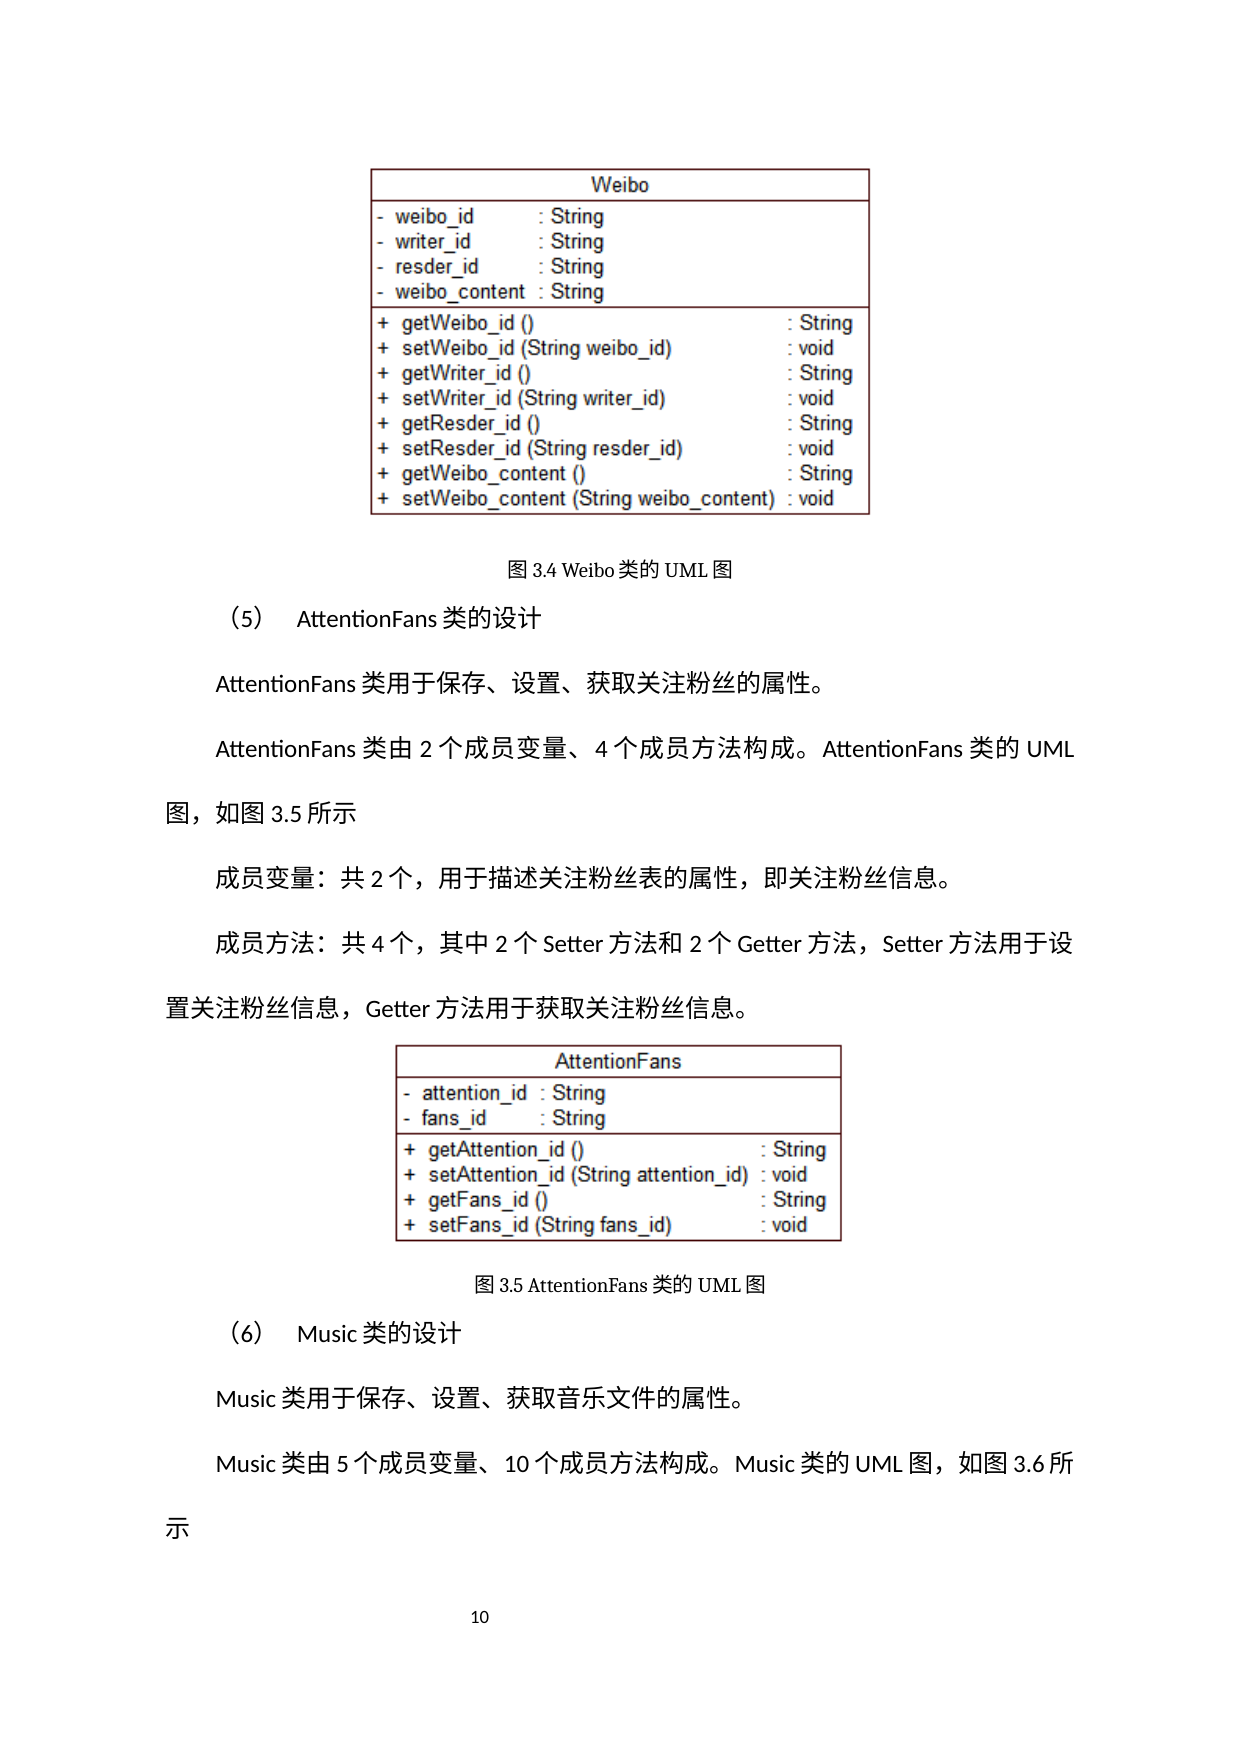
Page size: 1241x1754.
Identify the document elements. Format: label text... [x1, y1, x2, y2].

text 成员变量：共2个，用于描述关注粉丝表的属性，即关注粉丝信息。 [165, 844, 1075, 909]
text 成员方法：共4个，其中2个Setter方法和2个Getter方法，Setter方法用于设置关注粉丝信息，Getter方法用于获取关注粉丝信息。 [165, 909, 1075, 1039]
list Music类的设计 [215, 1299, 1075, 1364]
picture [363, 162, 878, 526]
picture [388, 1039, 853, 1251]
text AttentionFans类由2个成员变量、4个成员方法构成。AttentionFans类的UML图，如图3.5所示 [165, 714, 1075, 844]
text Music类由5个成员变量、10个成员方法构成。Music类的UML图，如图3.6所示 [165, 1429, 1075, 1559]
text 图3.4 Weibo类的UML图 [165, 552, 1075, 584]
list AttentionFans类的设计 [215, 584, 1075, 649]
text AttentionFans类用于保存、设置、获取关注粉丝的属性。 [165, 649, 1075, 714]
text Music类用于保存、设置、获取音乐文件的属性。 [165, 1364, 1075, 1429]
text 图3.5 AttentionFans类的UML图 [165, 1267, 1075, 1299]
